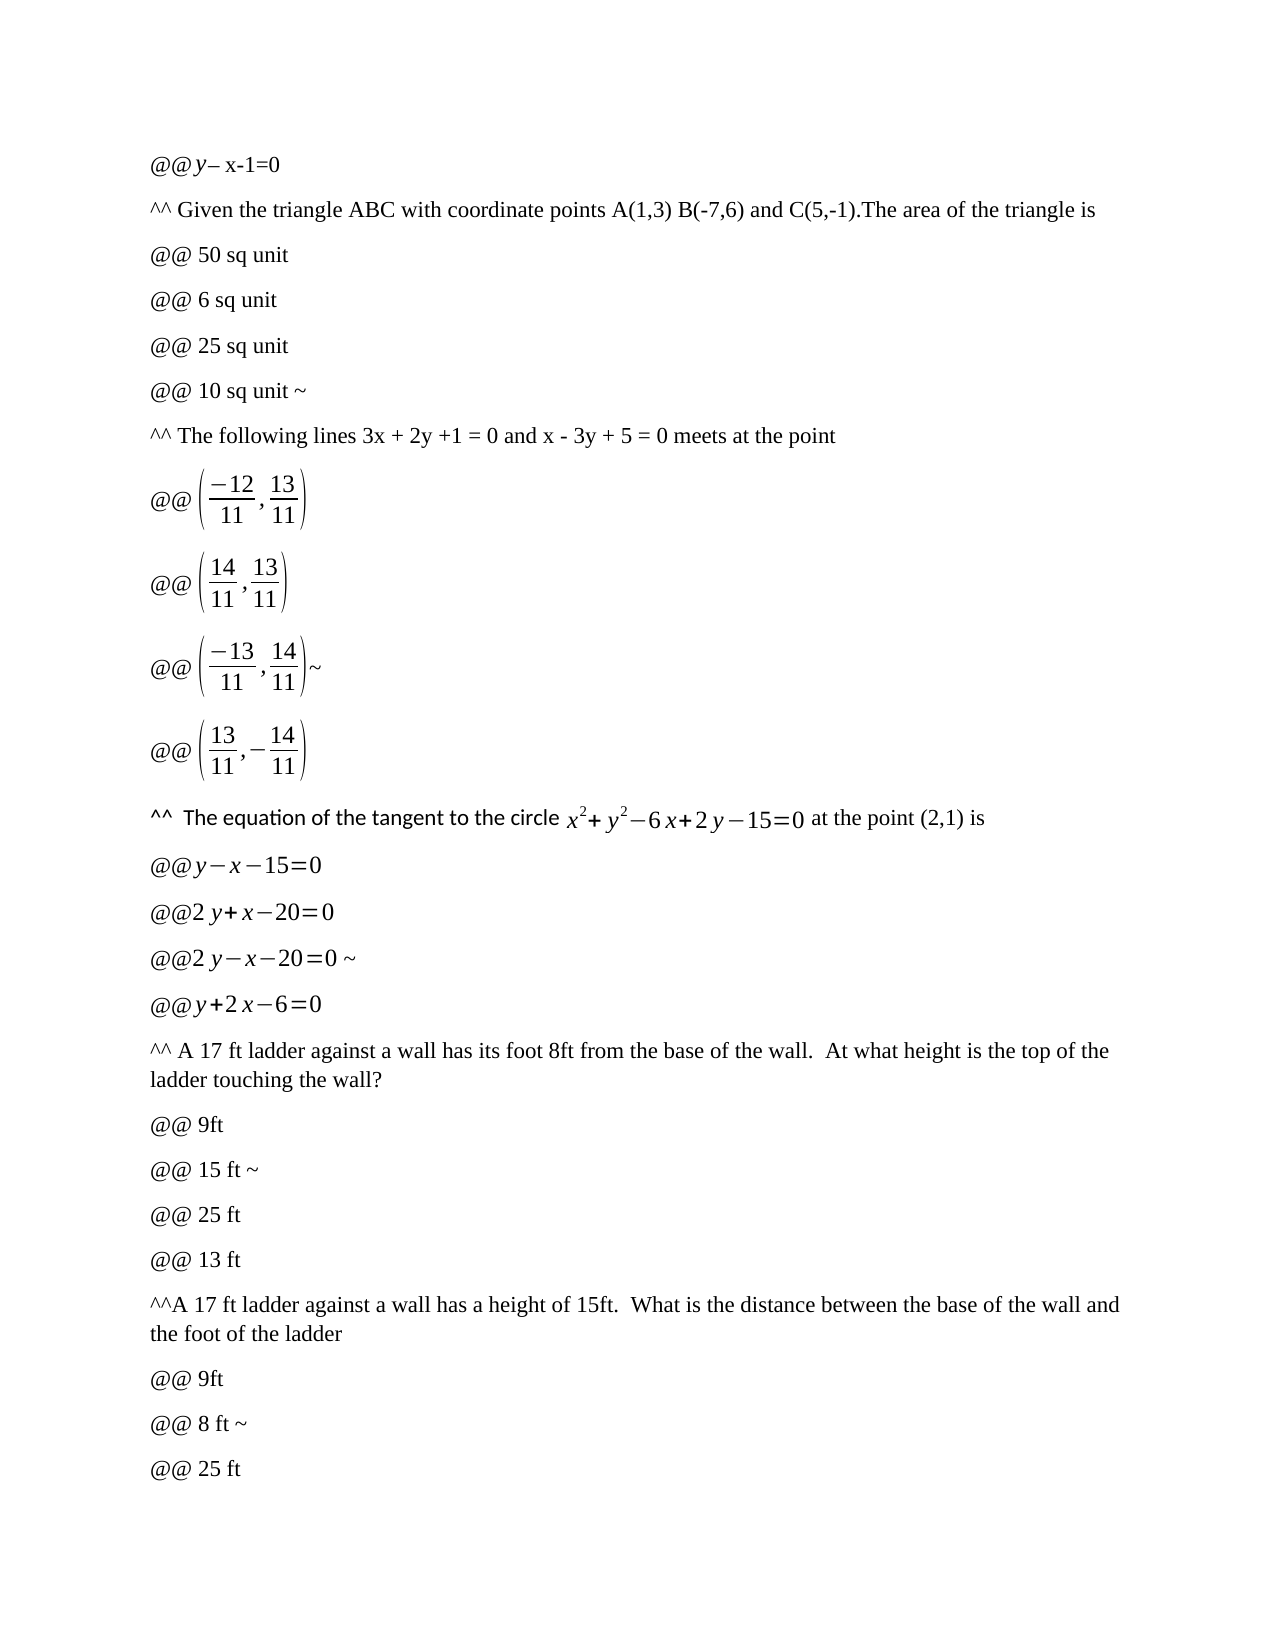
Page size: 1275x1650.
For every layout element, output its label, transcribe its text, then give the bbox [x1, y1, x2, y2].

text @@ [150, 551, 1125, 616]
text @@ 50 sq unit [150, 241, 1125, 268]
text ^^ A 17 ft ladder against a wall has its foot 8ft from the base of the wall. At what height is the top of the ladder touching the wall? [150, 1037, 1125, 1092]
text @@ 13 ft [150, 1246, 1125, 1273]
text @@ 25 sq unit [150, 332, 1125, 358]
text @@ [150, 852, 1125, 879]
text @@ 9ft [150, 1365, 1125, 1391]
text @@ ~ [150, 945, 1125, 972]
text @@ [150, 898, 1125, 926]
text @@ 8 ft ~ [150, 1410, 1125, 1436]
text ^^ Given the triangle ABC with coordinate points A(1,3) B(-7,6) and C(5,-1).The area of the triangle is [150, 196, 1125, 223]
text @@ 10 sq unit ~ [150, 377, 1125, 403]
text @@– x-1=0 [150, 150, 1125, 178]
text @@ [150, 991, 1125, 1019]
text @@ [150, 467, 1125, 532]
text @@ 25 ft [150, 1455, 1125, 1481]
text @@ 25 ft [150, 1201, 1125, 1227]
text @@ ~ [150, 634, 1125, 699]
text @@ 6 sq unit [150, 287, 1125, 313]
text ^^ The following lines 3x + 2y +1 = 0 and x - 3y + 5 = 0 meets at the point [150, 422, 1125, 448]
text ^^ The equation of the tangent to the circle at the point (2,1) is [150, 802, 1125, 833]
text @@ 9ft [150, 1111, 1125, 1137]
text @@ [150, 718, 1125, 783]
text @@ 15 ft ~ [150, 1156, 1125, 1182]
text ^^A 17 ft ladder against a wall has a height of 15ft. What is the distance between the base of the wall and the foot of the ladder [150, 1291, 1125, 1346]
